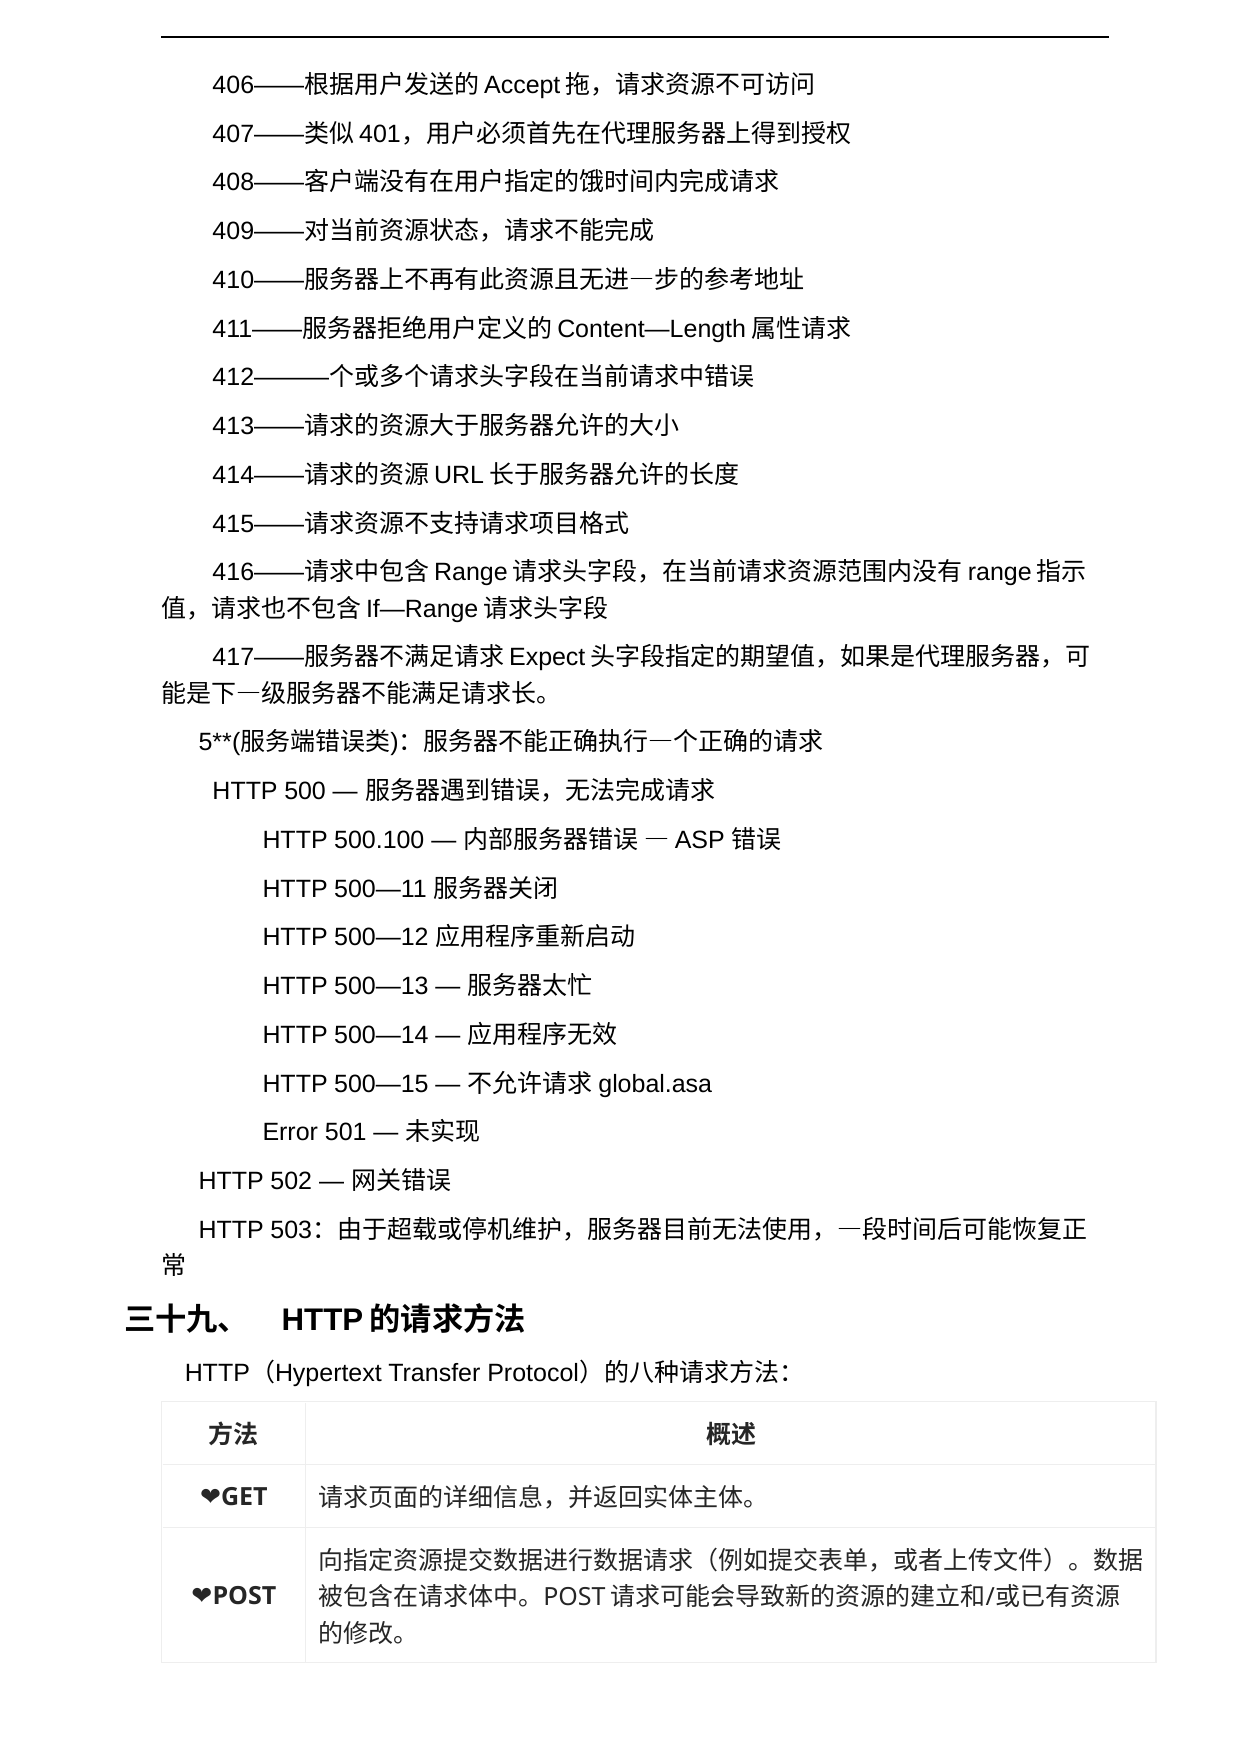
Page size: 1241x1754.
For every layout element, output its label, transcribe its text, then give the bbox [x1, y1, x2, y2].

text 413——请求的资源大于服务器允许的大小 [161, 406, 1109, 442]
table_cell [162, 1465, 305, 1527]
text 408——客户端没有在用户指定的饿时间内完成请求 [161, 162, 1109, 198]
text 409——对当前资源状态，请求不能完成 [161, 211, 1109, 247]
text HTTP 500—11 服务器关闭 [161, 868, 1109, 904]
text HTTP 500.100 — 内部服务器错误 — ASP 错误 [161, 819, 1109, 856]
text 412———个或多个请求头字段在当前请求中错误 [161, 357, 1109, 393]
text 415——请求资源不支持请求项目格式 [161, 503, 1109, 539]
text HTTP 500—13 — 服务器太忙 [161, 966, 1109, 1002]
text 414——请求的资源URL长于服务器允许的长度 [161, 454, 1109, 491]
text HTTP 500—12 应用程序重新启动 [161, 917, 1109, 953]
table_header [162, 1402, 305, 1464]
text 411——服务器拒绝用户定义的Content—Length属性请求 [161, 308, 1109, 344]
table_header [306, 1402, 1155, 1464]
text 406——根据用户发送的Accept拖，请求资源不可访问 [161, 64, 1109, 101]
text 5**(服务端错误类)：服务器不能正确执行—个正确的请求 [161, 722, 1109, 758]
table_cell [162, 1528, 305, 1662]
text HTTP 503：由于超载或停机维护，服务器目前无法使用，—段时间后可能恢复正常 [161, 1209, 1109, 1282]
text 417——服务器不满足请求Expect头字段指定的期望值，如果是代理服务器，可能是下—级服务器不能满足请求长。 [161, 637, 1109, 709]
text 410——服务器上不再有此资源且无进—步的参考地址 [161, 259, 1109, 296]
text Error 501 — 未实现 [161, 1112, 1109, 1148]
text HTTP 500—15 — 不允许请求 global.asa [161, 1063, 1109, 1099]
text HTTP 500 — 服务器遇到错误，无法完成请求 [161, 771, 1109, 807]
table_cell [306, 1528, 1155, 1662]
text 416——请求中包含Range请求头字段，在当前请求资源范围内没有range指示值，请求也不包含If—Range请求头字段 [161, 552, 1109, 624]
text HTTP 502 — 网关错误 [161, 1161, 1109, 1197]
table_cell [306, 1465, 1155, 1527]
text HTTP的请求方法 [112, 1294, 1109, 1339]
text 407——类似401，用户必须首先在代理服务器上得到授权 [161, 113, 1109, 149]
text HTTP 500—14 — 应用程序无效 [161, 1014, 1109, 1051]
text HTTP（Hypertext Transfer Protocol）的八种请求方法： [161, 1352, 1109, 1388]
